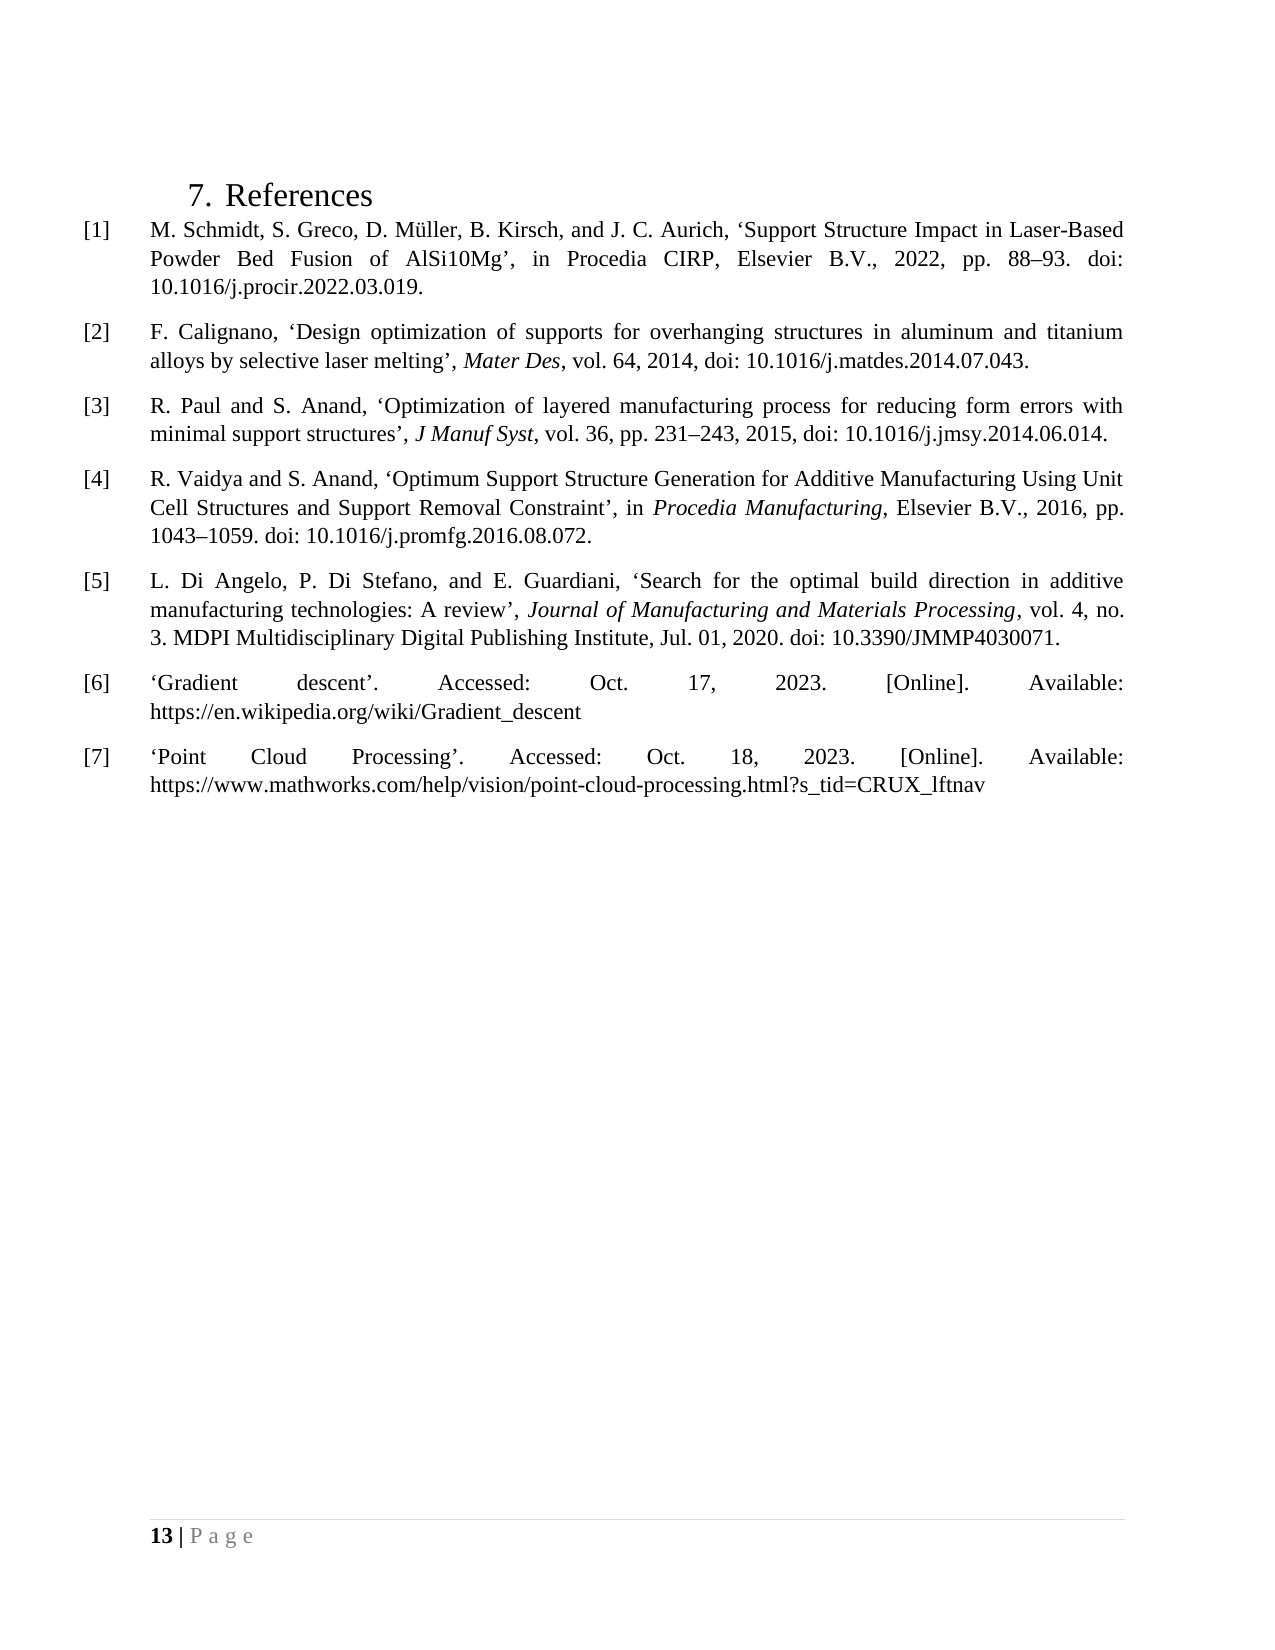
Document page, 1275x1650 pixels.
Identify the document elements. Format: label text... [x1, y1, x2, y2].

subtitle References [187, 175, 1125, 213]
